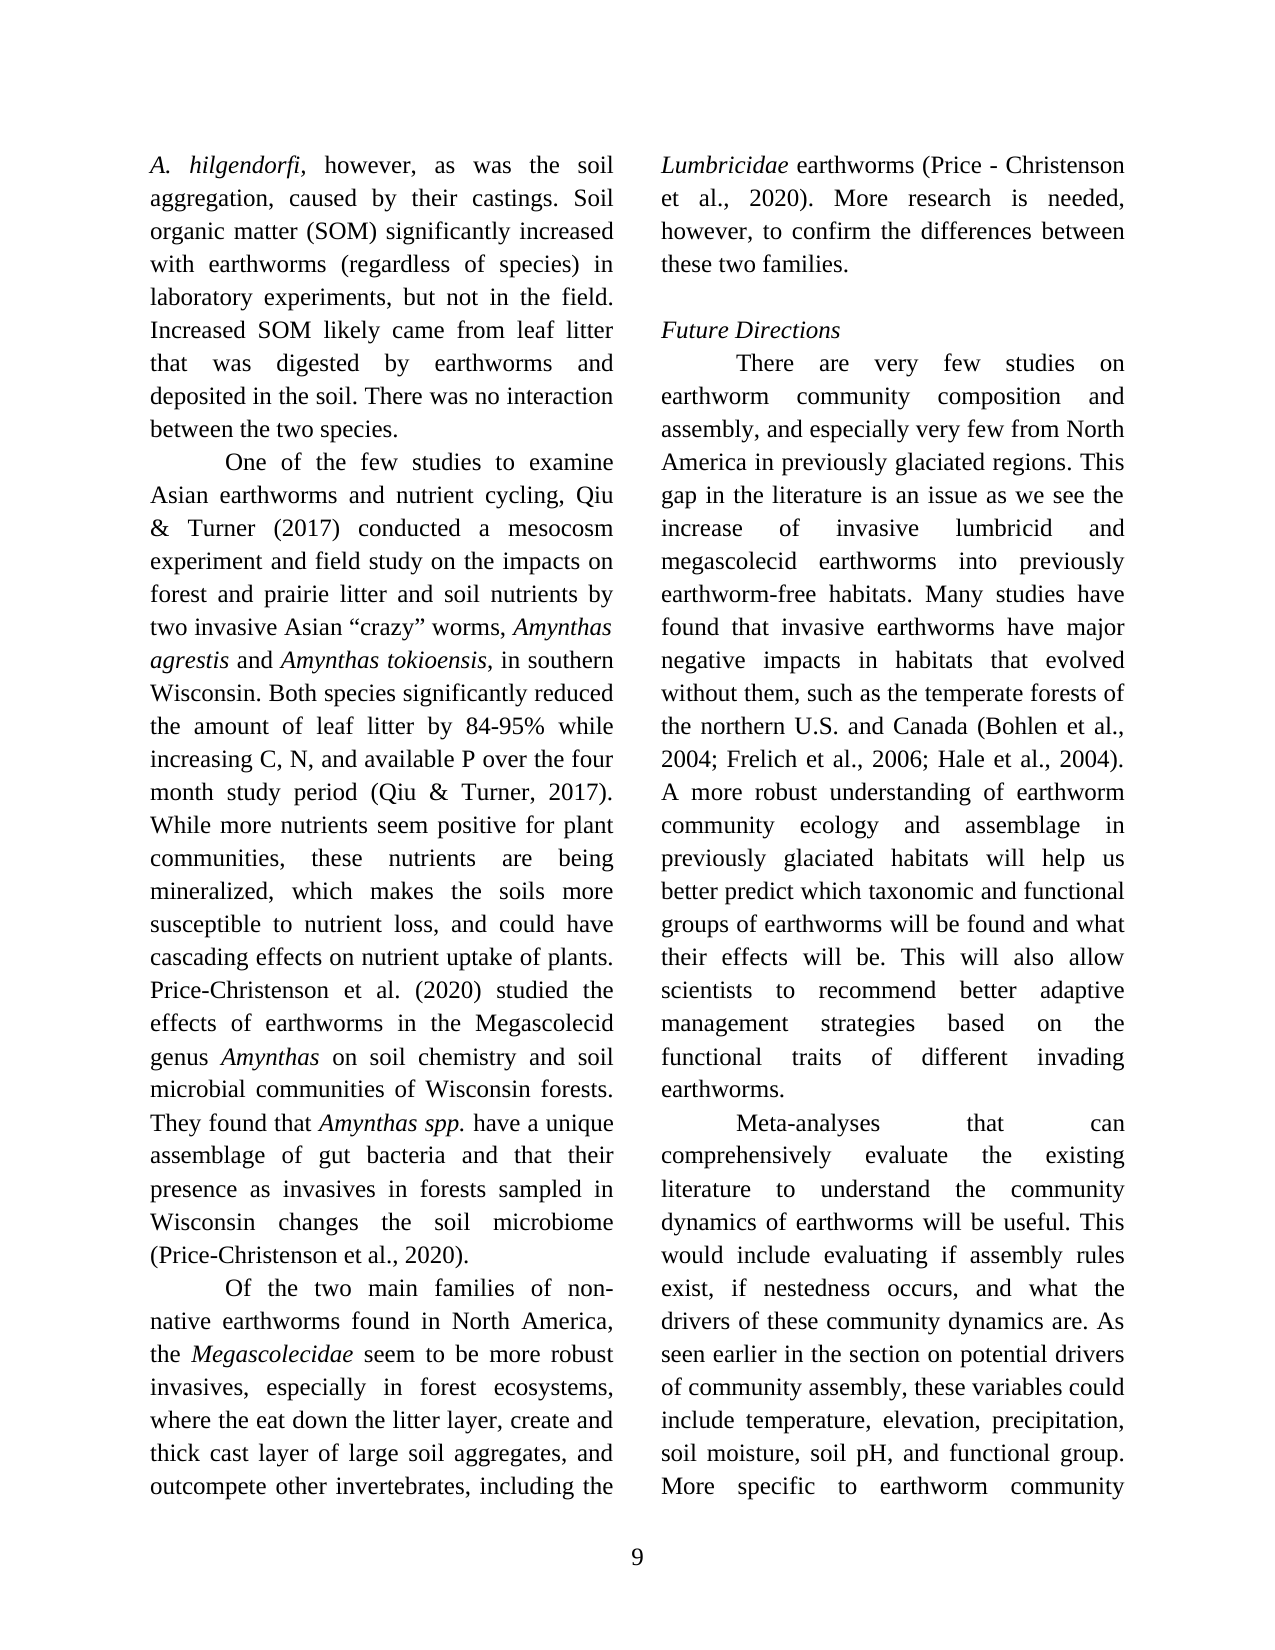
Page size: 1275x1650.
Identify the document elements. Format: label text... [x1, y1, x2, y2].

text Of the two main families of non-native earthworms found in North America, the Megascolecidae seem to be more robust invasives, especially in forest ecosystems, where the eat down the litter layer, create and thick cast layer of large soil aggregates, and outcompete other invertebrates, including the Lumbricidae earthworms (Price - Christenson et al., 2020). More research is needed, however, to confirm the differences between these two families. [661, 150, 1125, 278]
text Future Directions [661, 315, 1125, 344]
text One of the few studies to examine Asian earthworms and nutrient cycling, Qiu & Turner (2017) conducted a mesocosm experiment and field study on the impacts on forest and prairie litter and soil nutrients by two invasive Asian “crazy” worms, Amynthas agrestis and Amynthas tokioensis, in southern Wisconsin. Both species significantly reduced the amount of leaf litter by 84-95% while increasing C, N, and available P over the four month study period (Qiu & Turner, 2017). While more nutrients seem positive for plant communities, these nutrients are being mineralized, which makes the soils more susceptible to nutrient loss, and could have cascading effects on nutrient uptake of plants. Price-Christenson et al. (2020) studied the effects of earthworms in the Megascolecid genus Amynthas on soil chemistry and soil microbial communities of Wisconsin forests. They found that Amynthas spp. have a unique assemblage of gut bacteria and that their presence as invasives in forests sampled in Wisconsin changes the soil microbiome (Price-Christenson et al., 2020). [150, 447, 614, 1268]
text There are very few studies on earthworm community composition and assembly, and especially very few from North America in previously glaciated regions. This gap in the literature is an issue as we see the increase of invasive lumbricid and megascolecid earthworms into previously earthworm-free habitats. Many studies have found that invasive earthworms have major negative impacts in habitats that evolved without them, such as the temperate forests of the northern U.S. and Canada (Bohlen et al., 2004; Frelich et al., 2006; Hale et al., 2004). A more robust understanding of earthworm community ecology and assemblage in previously glaciated habitats will help us better predict which taxonomic and functional groups of earthworms will be found and what their effects will be. This will also allow scientists to recommend better adaptive management strategies based on the functional traits of different invading earthworms. [661, 348, 1125, 1103]
text Of the two main families of non-native earthworms found in North America, the Megascolecidae seem to be more robust invasives, especially in forest ecosystems, where the eat down the litter layer, create and thick cast layer of large soil aggregates, and outcompete other invertebrates, including the Lumbricidae earthworms (Price - Christenson et al., 2020). More research is needed, however, to confirm the differences between these two families. [150, 1273, 614, 1499]
